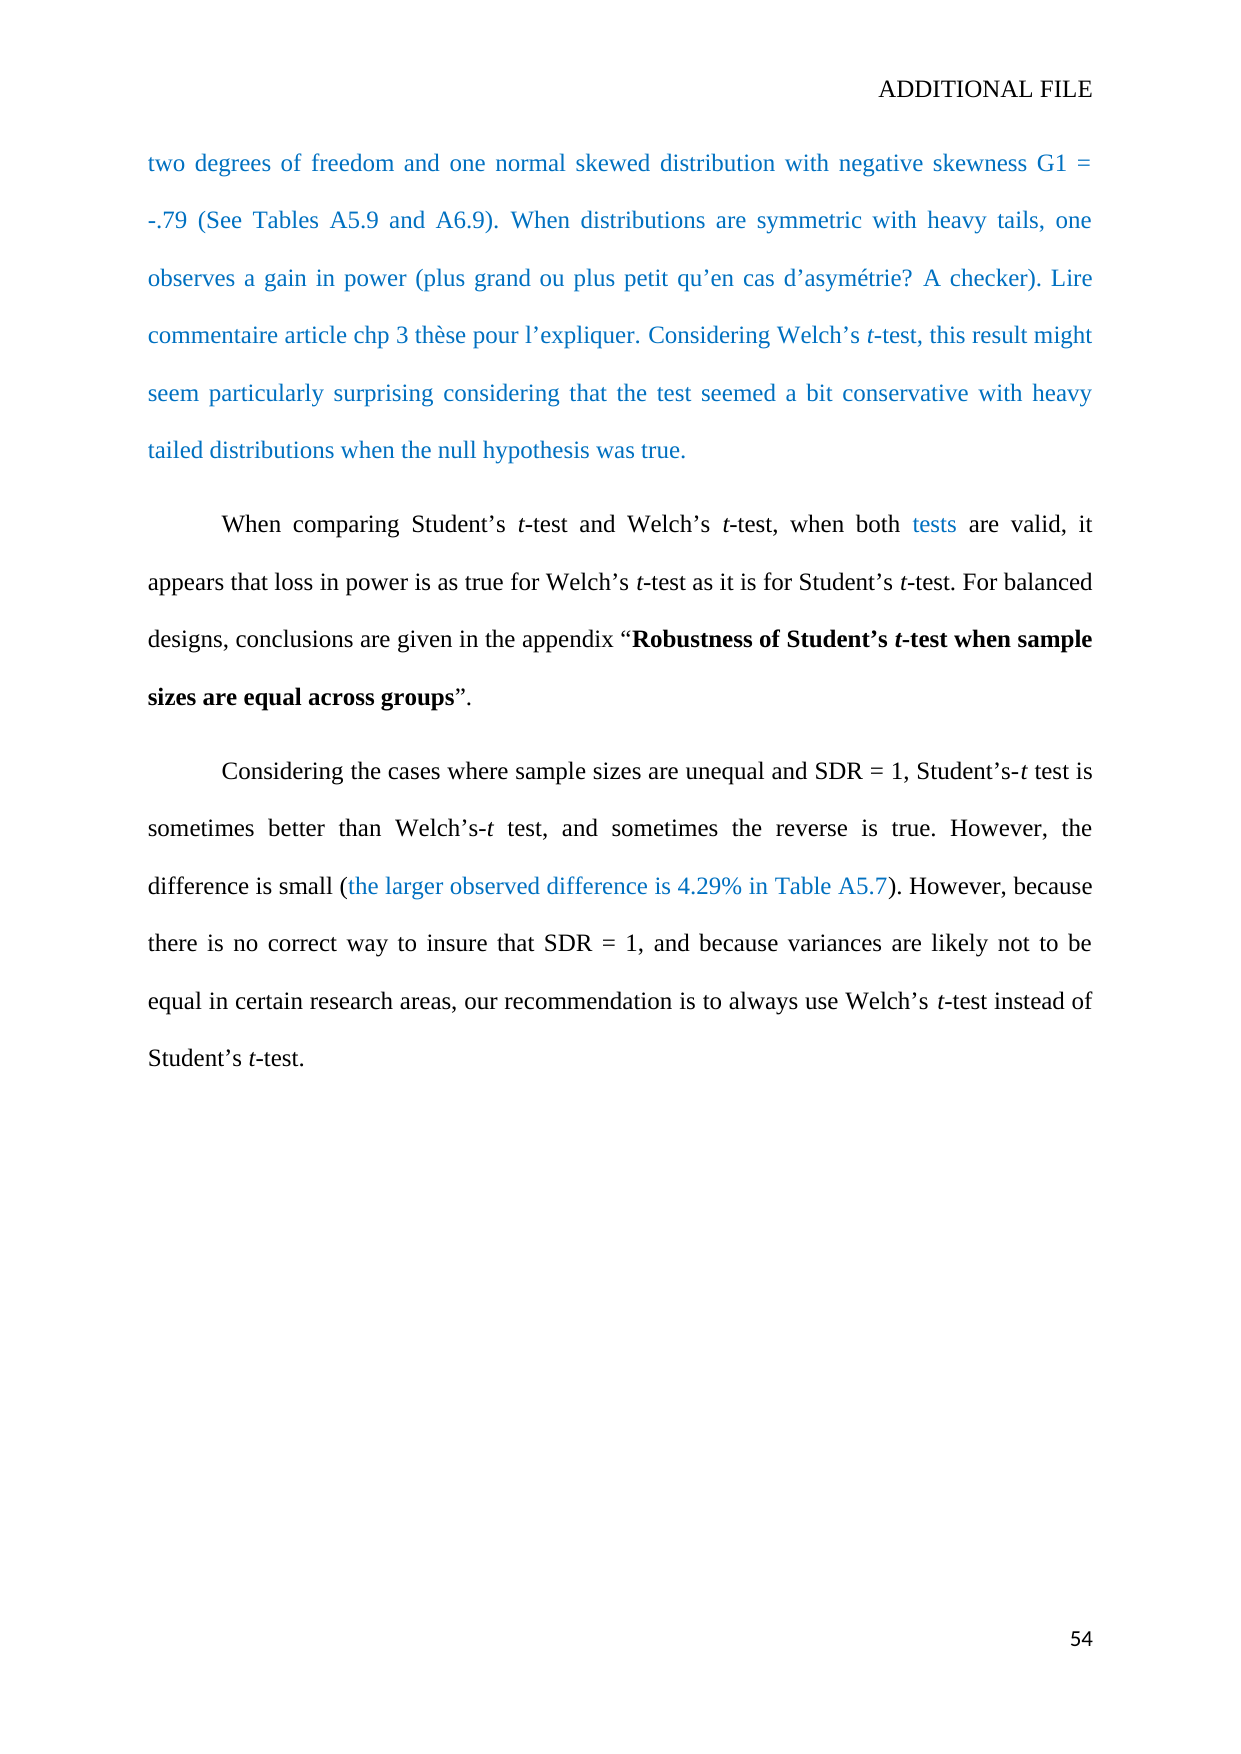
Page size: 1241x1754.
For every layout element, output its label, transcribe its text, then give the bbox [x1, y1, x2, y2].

text When comparing Student’s t-test and Welch’s t-test, when both tests are valid, it appears that loss in power is as true for Welch’s t-test as it is for Student’s t-test. For balanced designs, conclusions are given in the appendix “Robustness of Student’s t-test when sample sizes are equal across groups”. [148, 509, 1093, 711]
text Considering the cases where sample sizes are unequal and SDR = 1, Student’s-t test is sometimes better than Welch’s-t test, and sometimes the reverse is true. However, the difference is small (the larger observed difference is 4.29% in Table A5.7). However, because there is no correct way to insure that SDR = 1, and because variances are likely not to be equal in certain research areas, our recommendation is to always use Welch’s t-test instead of Student’s t-test. [148, 756, 1093, 1072]
